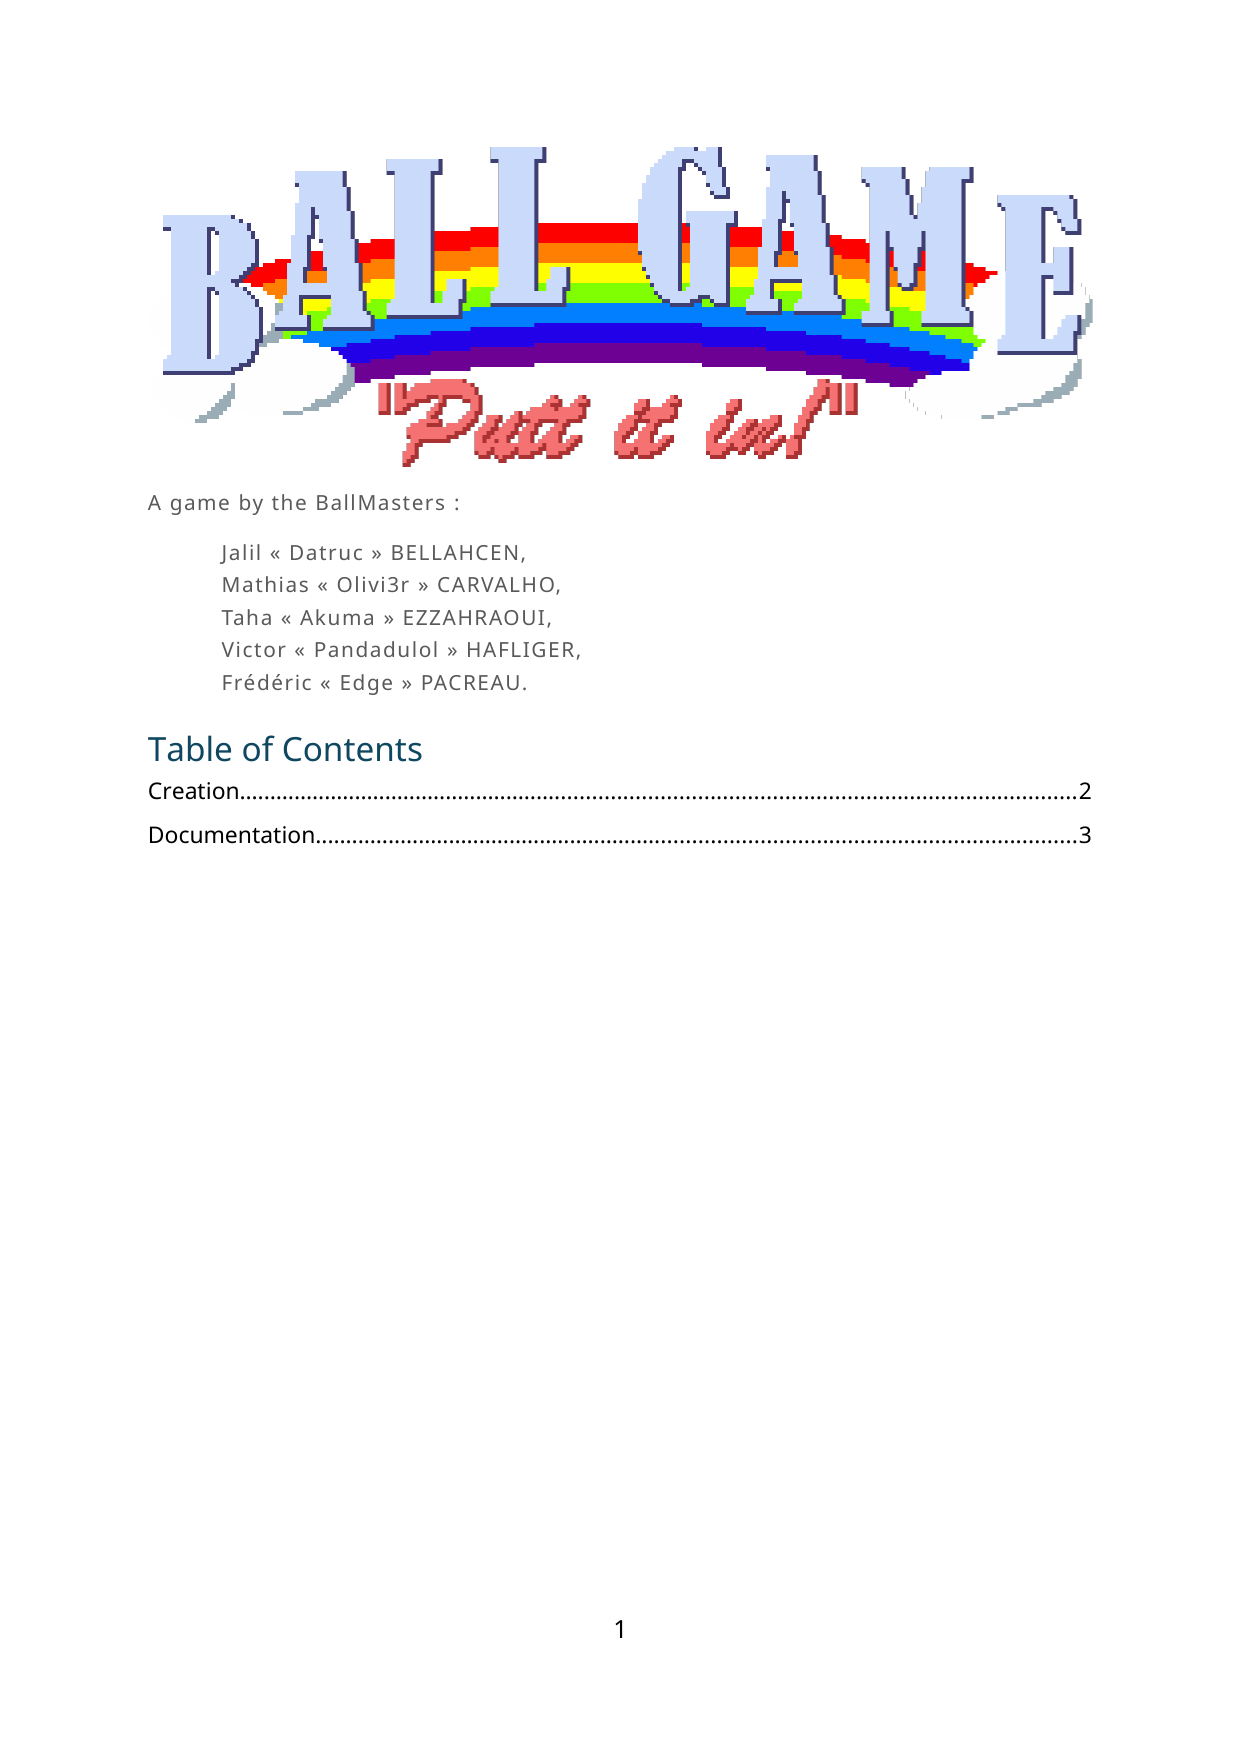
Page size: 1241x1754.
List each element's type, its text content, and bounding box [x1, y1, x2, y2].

subtitle A game by the BallMasters : [148, 488, 1093, 517]
subtitle Jalil « Datruc » BELLAHCEN, Mathias « Olivi3r » CARVALHO, Taha « Akuma » EZZAHRAOUI, Victor « Pandadulol » HAFLIGER, Frédéric « Edge » PACREAU. [221, 538, 1093, 696]
picture [147, 147, 1093, 467]
